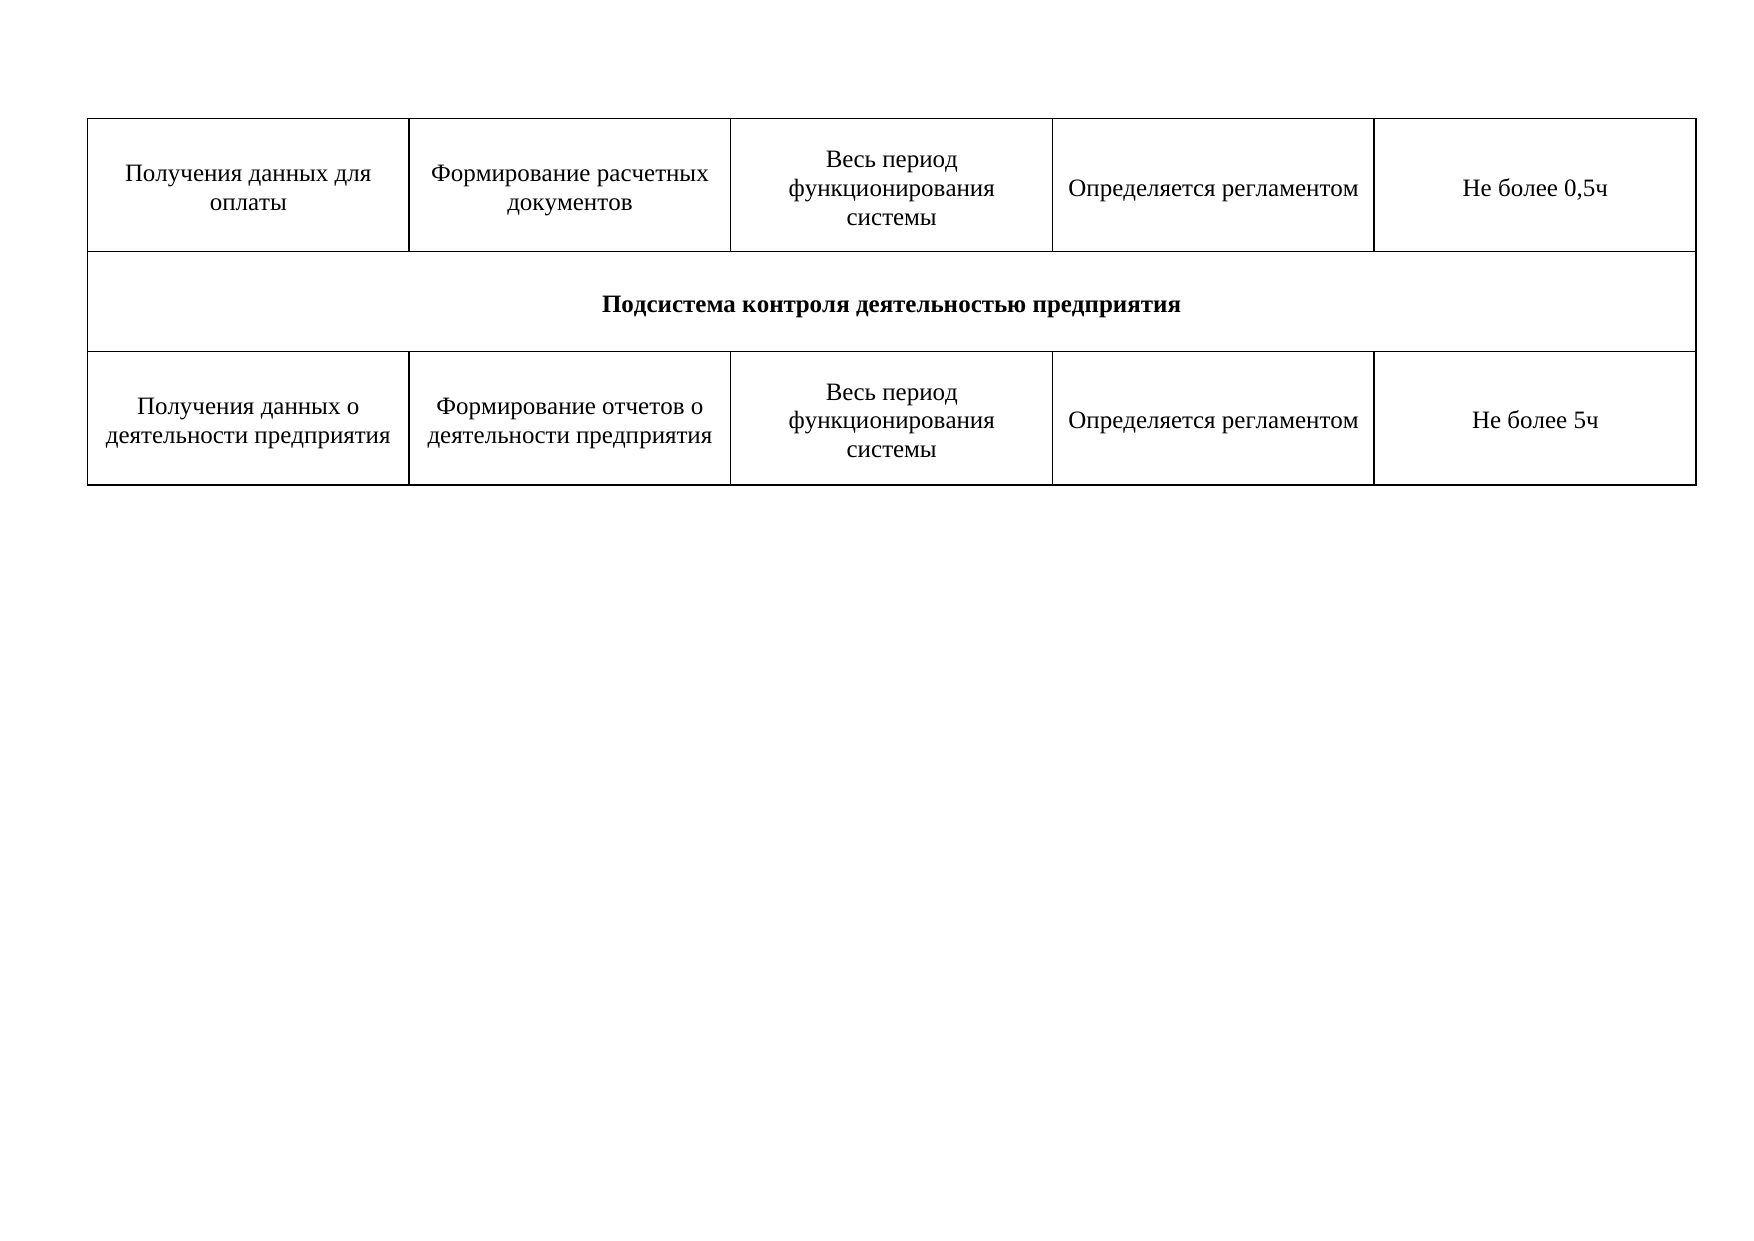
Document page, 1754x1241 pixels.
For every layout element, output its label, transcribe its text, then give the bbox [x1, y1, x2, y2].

table_cell Формирование отчетов о деятельности предприятия [410, 352, 730, 484]
table_cell Подсистема контроля деятельностью предприятия [88, 252, 1695, 351]
table_cell Не более 5ч [1375, 352, 1695, 484]
table_cell Формирование расчетных документов [410, 119, 730, 251]
table_cell Получения данных для оплаты [88, 119, 408, 251]
table_cell Весь период функционирования системы [731, 119, 1052, 251]
table_cell Определяется регламентом [1053, 352, 1373, 484]
table_cell Не более 0,5ч [1375, 119, 1695, 251]
table_cell Получения данных о деятельности предприятия [88, 352, 408, 484]
table_cell Весь период функционирования системы [731, 352, 1052, 484]
table_cell Определяется регламентом [1053, 119, 1373, 251]
